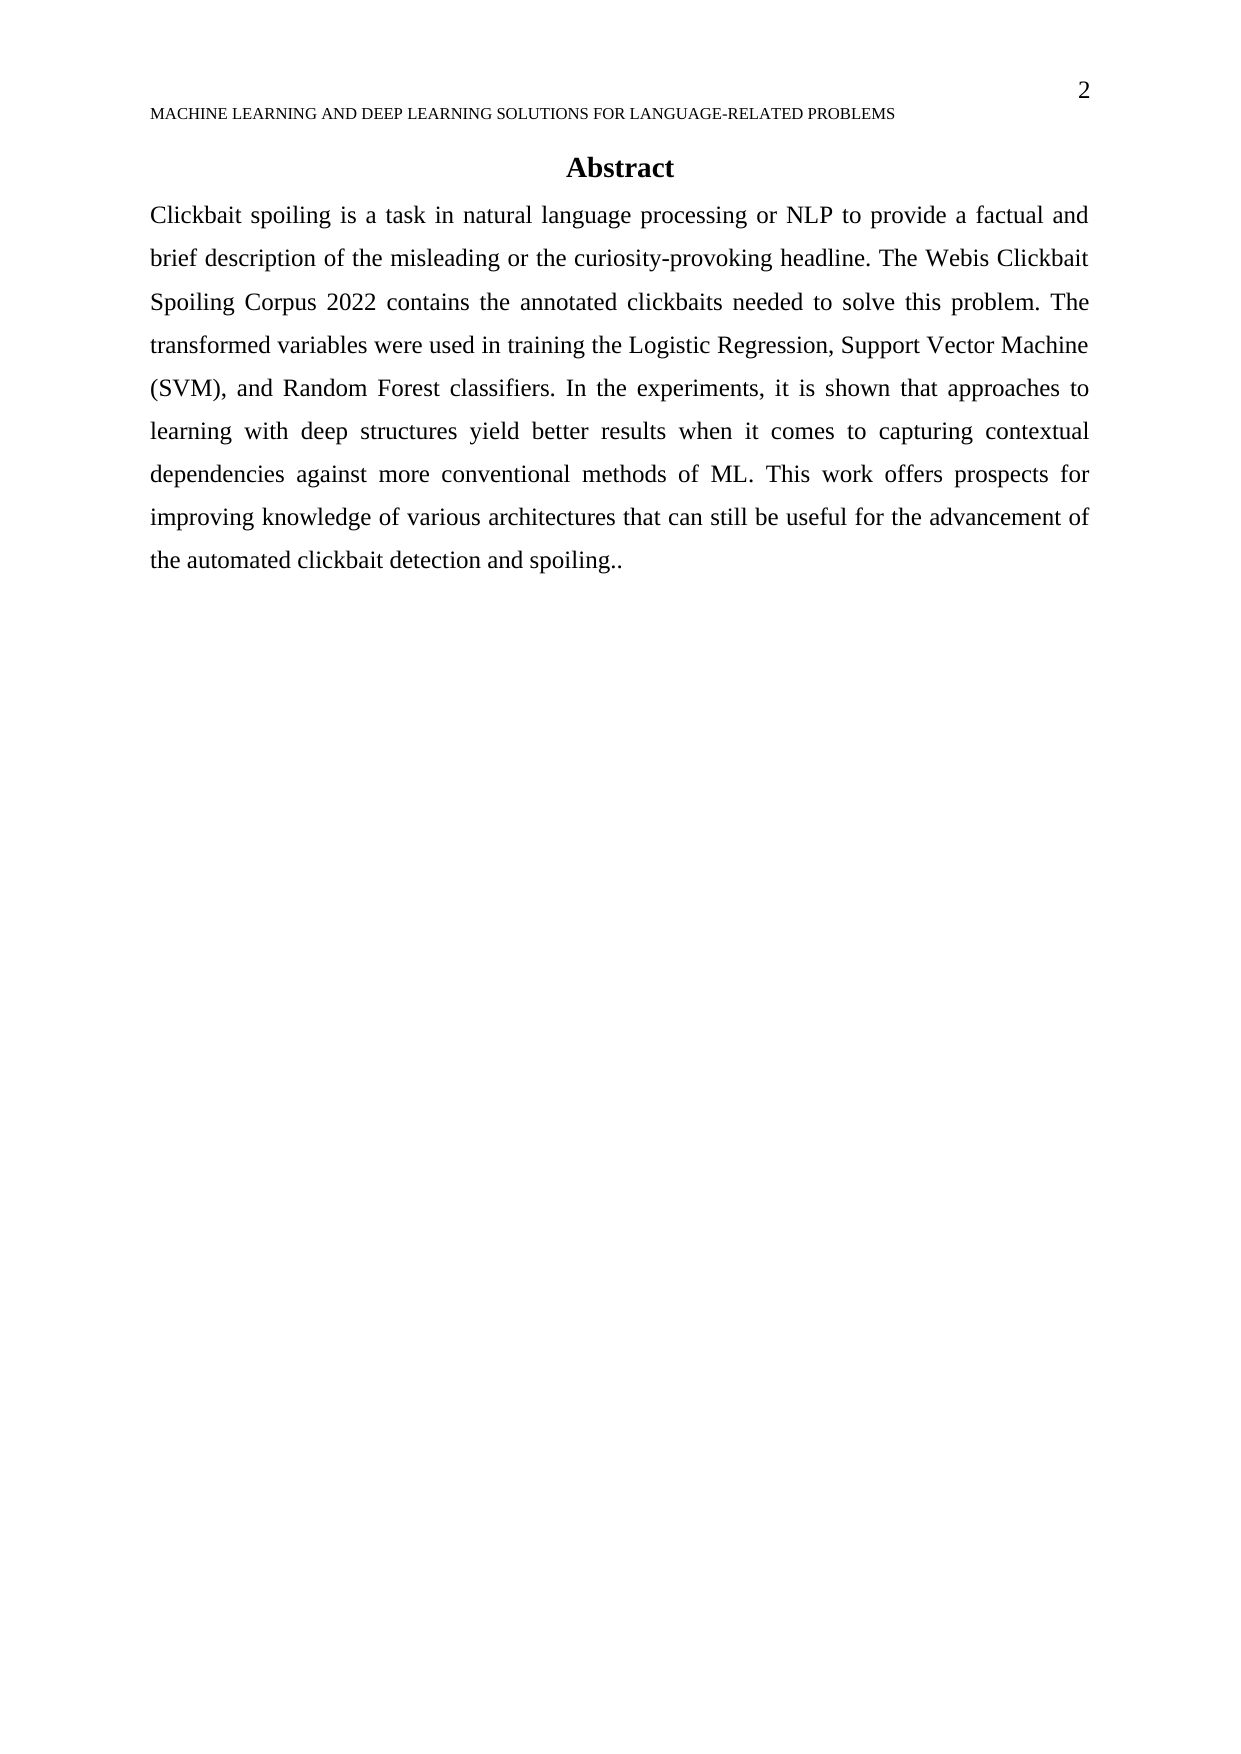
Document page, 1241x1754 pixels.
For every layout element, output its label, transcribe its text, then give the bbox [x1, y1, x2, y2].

text Abstract [150, 150, 1090, 183]
text Clickbait spoiling is a task in natural language processing or NLP to provide a factual and brief description of the misleading or the curiosity-provoking headline. The Webis Clickbait Spoiling Corpus 2022 contains the annotated clickbaits needed to solve this problem. The transformed variables were used in training the Logistic Regression, Support Vector Machine (SVM), and Random Forest classifiers. In the experiments, it is shown that approaches to learning with deep structures yield better results when it comes to capturing contextual dependencies against more conventional methods of ML. This work offers prospects for improving knowledge of various architectures that can still be useful for the advancement of the automated clickbait detection and spoiling.. [150, 200, 1090, 574]
